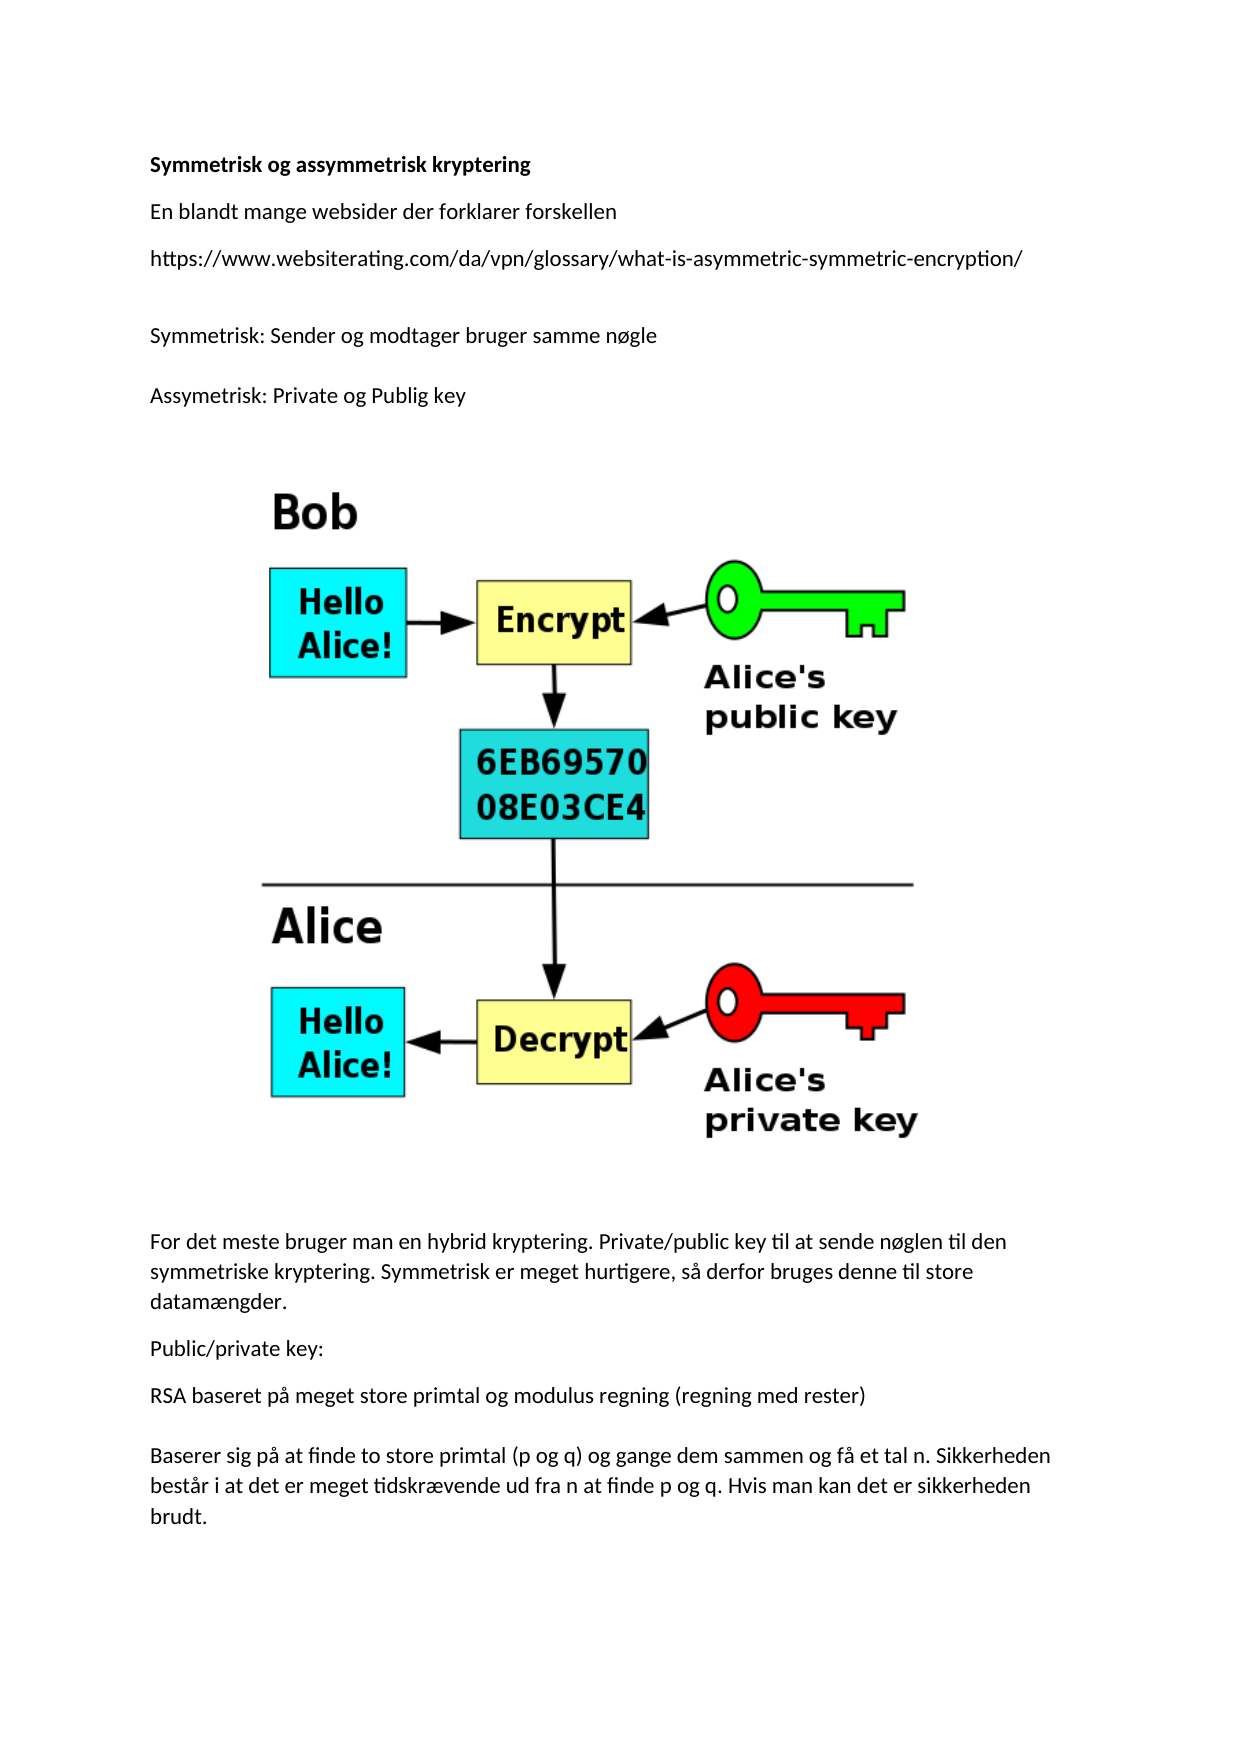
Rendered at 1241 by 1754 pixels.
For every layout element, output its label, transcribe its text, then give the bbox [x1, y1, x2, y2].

text For det meste bruger man en hybrid kryptering. Private/public key til at sende nøglen til den symmetriske kryptering. Symmetrisk er meget hurtigere, så derfor bruges denne til store datamængder. [150, 1227, 1090, 1315]
text RSA baseret på meget store primtal og modulus regning (regning med rester) Baserer sig på at finde to store primtal (p og q) og gange dem sammen og få et tal n. Sikkerheden består i at det er meget tidskrævende ud fra n at finde p og q. Hvis man kan det er sikkerheden brudt. [150, 1381, 1090, 1530]
text https://www.websiterating.com/da/vpn/glossary/what-is-asymmetric-symmetric-encryption/ [150, 244, 1090, 272]
text Symmetrisk: Sender og modtager bruger samme nøgle Assymetrisk: Private og Publig key [150, 291, 1090, 409]
text Public/private key: [150, 1334, 1090, 1362]
picture [150, 428, 1091, 1208]
text En blandt mange websider der forklarer forskellen [150, 197, 1090, 225]
text Symmetrisk og assymmetrisk kryptering [150, 150, 1090, 178]
